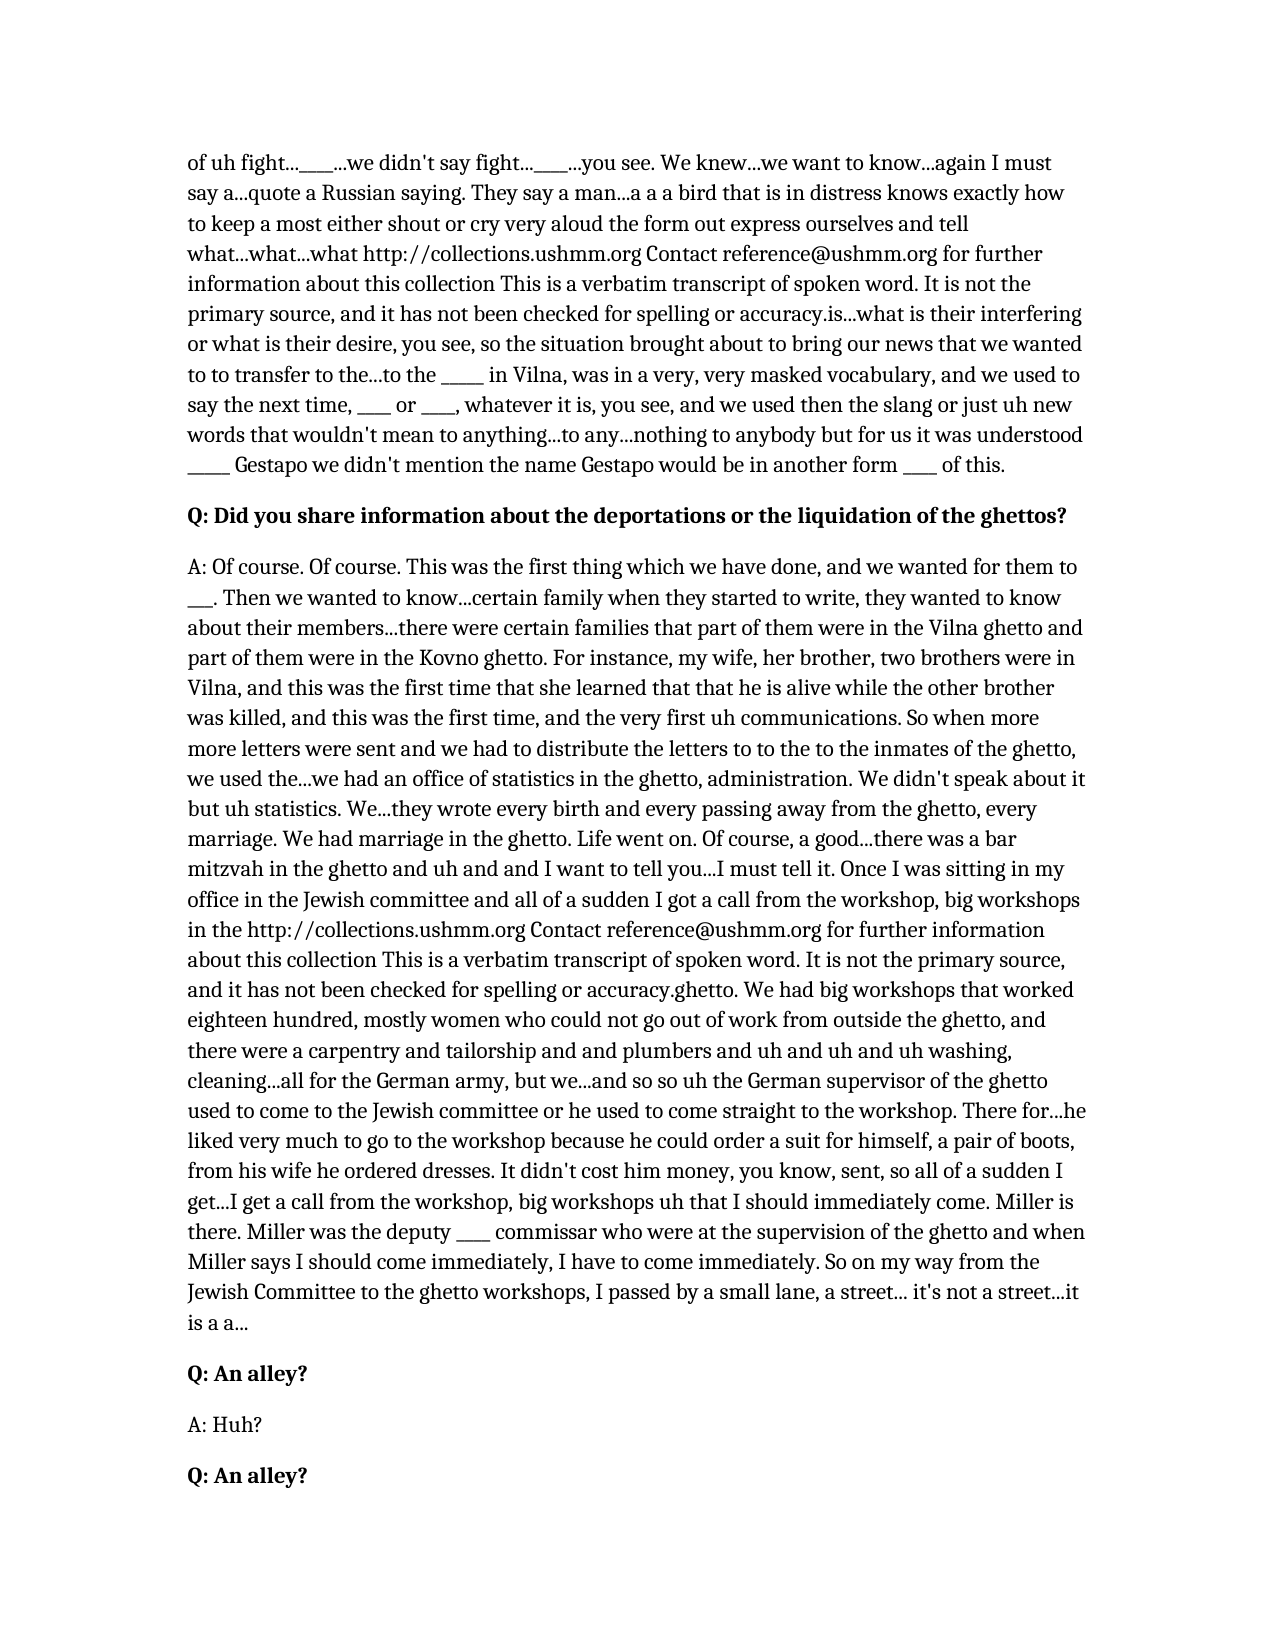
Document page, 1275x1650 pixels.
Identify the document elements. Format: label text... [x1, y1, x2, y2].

text A: Of course. Of course. This was the first thing which we have done, and we wanted for them to ___. Then we wanted to know...certain family when they started to write, they wanted to know about their members...there were certain families that part of them were in the Vilna ghetto and part of them were in the Kovno ghetto. For instance, my wife, her brother, two brothers were in Vilna, and this was the first time that she learned that that he is alive while the other brother was killed, and this was the first time, and the very first uh communications. So when more more letters were sent and we had to distribute the letters to to the to the inmates of the ghetto, we used the...we had an office of statistics in the ghetto, administration. We didn't speak about it but uh statistics. We...they wrote every birth and every passing away from the ghetto, every marriage. We had marriage in the ghetto. Life went on. Of course, a good...there was a bar mitzvah in the ghetto and uh and and I want to tell you...I must tell it. Once I was sitting in my office in the Jewish committee and all of a sudden I got a call from the workshop, big workshops in the http://collections.ushmm.org Contact reference@ushmm.org for further information about this collection This is a verbatim transcript of spoken word. It is not the primary source, and it has not been checked for spelling or accuracy.ghetto. We had big workshops that worked eighteen hundred, mostly women who could not go out of work from outside the ghetto, and there were a carpentry and tailorship and and plumbers and uh and uh and uh washing, cleaning...all for the German army, but we...and so so uh the German supervisor of the ghetto used to come to the Jewish committee or he used to come straight to the workshop. There for...he liked very much to go to the workshop because he could order a suit for himself, a pair of boots, from his wife he ordered dresses. It didn't cost him money, you know, sent, so all of a sudden I get...I get a call from the workshop, big workshops uh that I should immediately come. Miller is there. Miller was the deputy ____ commissar who were at the supervision of the ghetto and when Miller says I should come immediately, I have to come immediately. So on my way from the Jewish Committee to the ghetto workshops, I passed by a small lane, a street... it's not a street...it is a a... [187, 554, 1087, 1336]
text Q: Did you share information about the deportations or the liquidation of the ghettos? [187, 503, 1087, 529]
text Q: An alley? [187, 1360, 1087, 1387]
text A: Huh? [187, 1411, 1087, 1438]
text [187, 150, 1087, 478]
text Q: An alley? [187, 1462, 1087, 1489]
